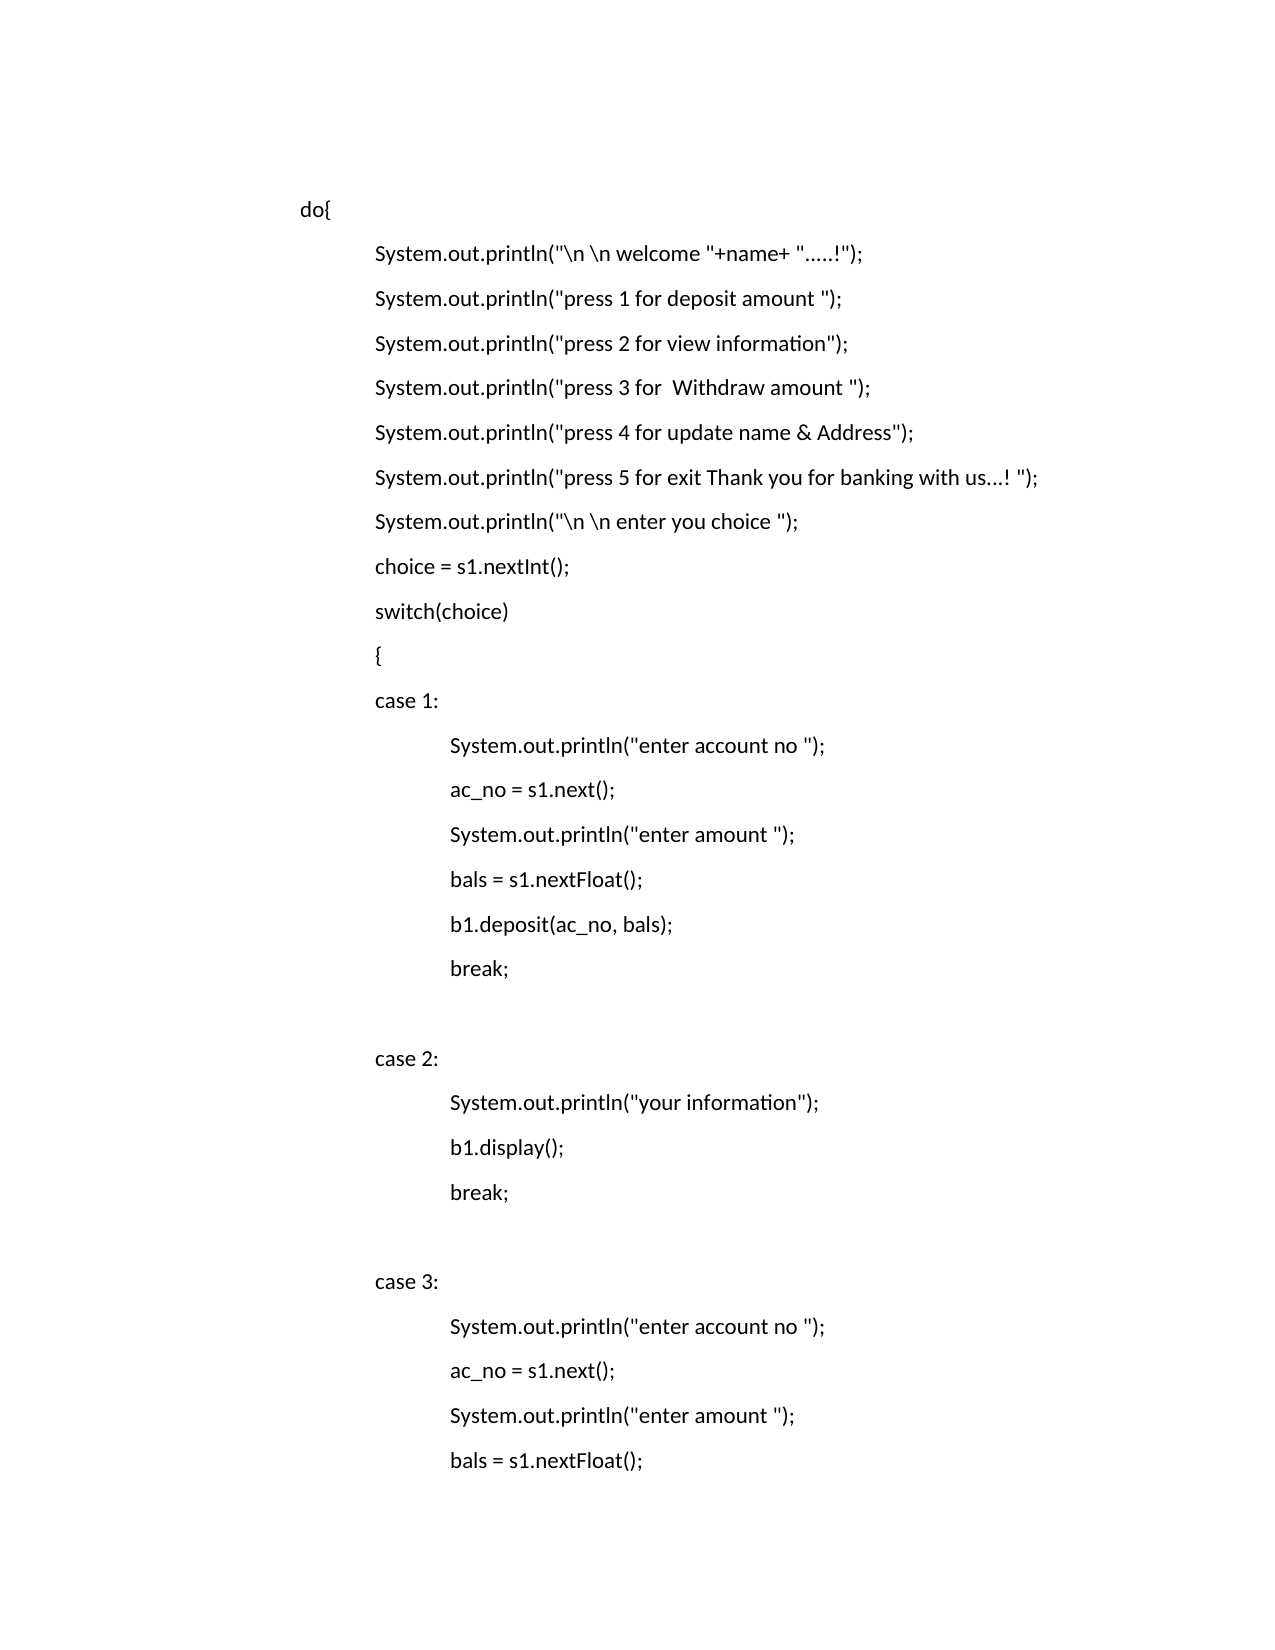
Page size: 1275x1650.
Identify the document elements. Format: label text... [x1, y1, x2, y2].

text break; [150, 1178, 1125, 1206]
text System.out.println("\n \n enter you choice "); [150, 507, 1125, 536]
text System.out.println("enter account no "); [150, 1312, 1125, 1340]
text System.out.println("enter amount "); [150, 820, 1125, 848]
text System.out.println("press 1 for deposit amount "); [150, 284, 1125, 312]
text ac_no = s1.next(); [150, 776, 1125, 804]
text System.out.println("enter amount "); [150, 1401, 1125, 1429]
text bals = s1.nextFloat(); [150, 1446, 1125, 1474]
text { [150, 642, 1125, 669]
text System.out.println("\n \n welcome "+name+ ".....!"); [150, 239, 1125, 267]
text bals = s1.nextFloat(); [150, 865, 1125, 893]
text System.out.println("press 5 for exit Thank you for banking with us...! "); [150, 463, 1125, 491]
text choice = s1.nextInt(); [150, 552, 1125, 580]
text b1.display(); [150, 1133, 1125, 1161]
text b1.deposit(ac_no, bals); [150, 910, 1125, 938]
text case 3: [150, 1267, 1125, 1295]
text switch(choice) [150, 597, 1125, 625]
text System.out.println("press 3 for Withdraw amount "); [150, 373, 1125, 401]
text System.out.println("press 2 for view information"); [150, 329, 1125, 357]
text case 1: [150, 686, 1125, 714]
text System.out.println("your information"); [150, 1088, 1125, 1116]
text do{ [150, 195, 1125, 223]
text ac_no = s1.next(); [150, 1357, 1125, 1384]
text System.out.println("enter account no "); [150, 731, 1125, 759]
text break; [150, 954, 1125, 982]
text System.out.println("press 4 for update name & Address"); [150, 418, 1125, 446]
text case 2: [150, 1044, 1125, 1072]
